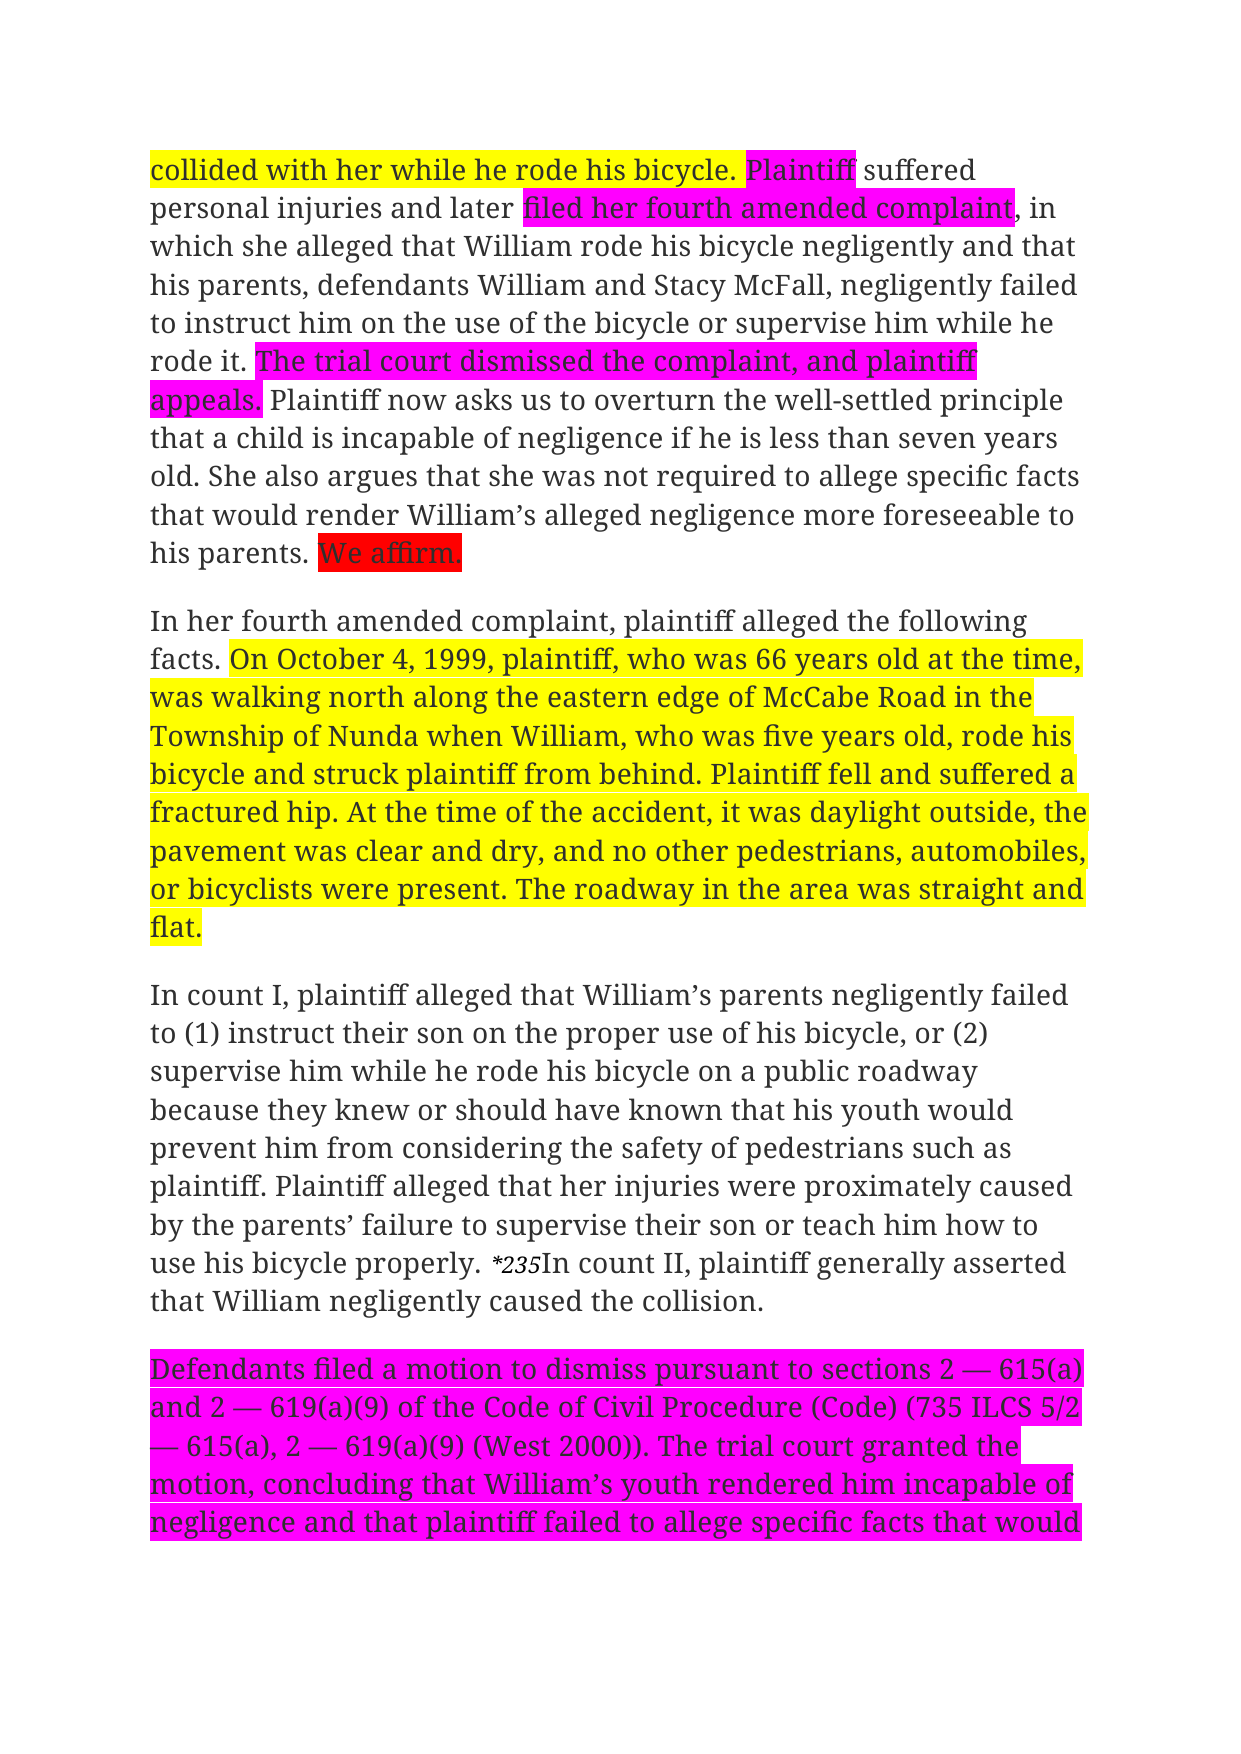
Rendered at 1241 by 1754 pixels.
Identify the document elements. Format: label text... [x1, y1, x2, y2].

text In count I, plaintiff alleged that William’s parents negligently failed to (1) instruct their son on the proper use of his bicycle, or (2) supervise him while he rode his bicycle on a public roadway because they knew or should have known that his youth would prevent him from considering the safety of pedestrians such as plaintiff. Plaintiff alleged that her injuries were proximately caused by the parents’ failure to supervise their son or teach him how to use his bicycle properly. *235In count II, plaintiff generally asserted that William negligently caused the collision. [150, 975, 1090, 1320]
text In her fourth amended complaint, plaintiff alleged the following facts. On October 4, 1999, plaintiff, who was 66 years old at the time, was walking north along the eastern edge of McCabe Road in the Township of Nunda when William, who was five years old, rode his bicycle and struck plaintiff from behind. Plaintiff fell and suffered a fractured hip. At the time of the accident, it was daylight outside, the pavement was clear and dry, and no other pedestrians, automobiles, or bicyclists were present. The roadway in the area was straight and flat. [150, 601, 1090, 946]
